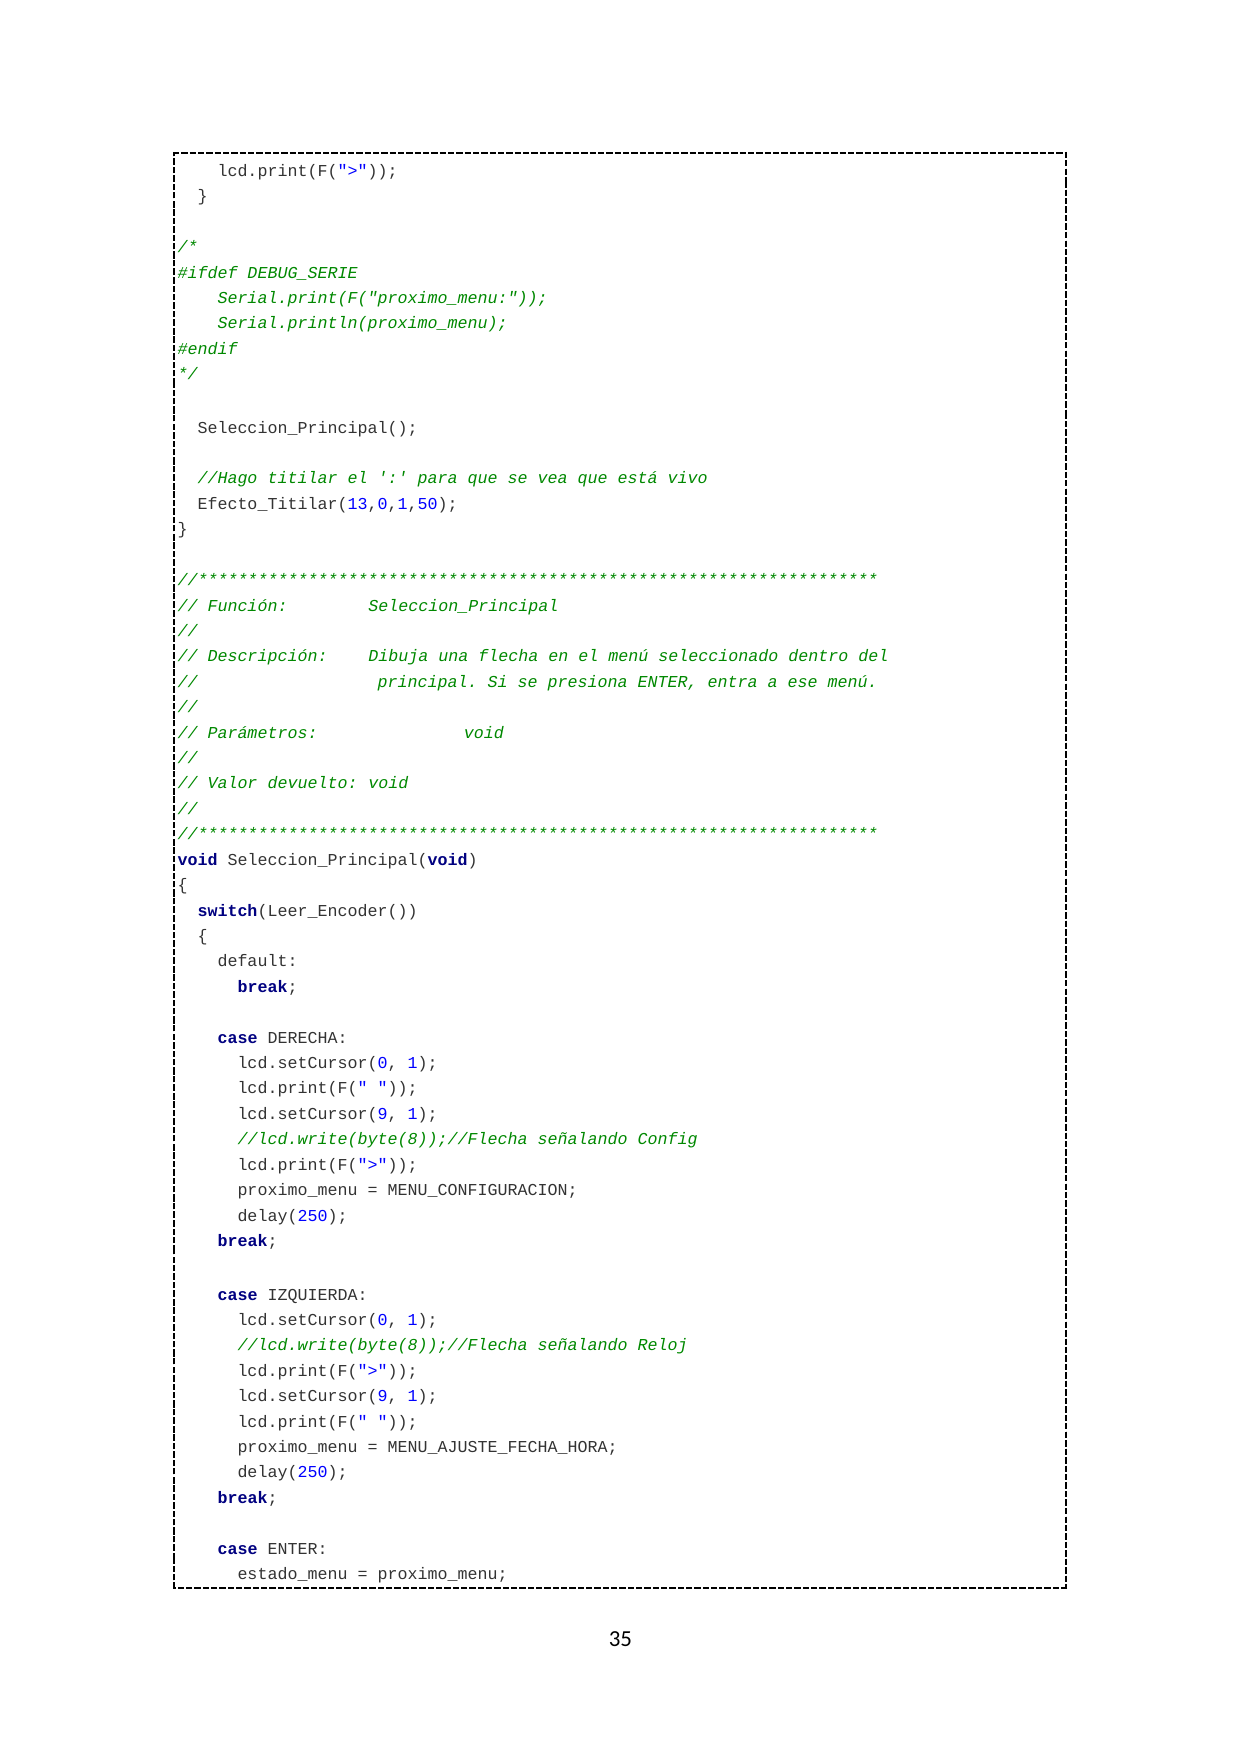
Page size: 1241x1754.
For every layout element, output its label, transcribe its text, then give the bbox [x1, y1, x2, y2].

text proximo_menu = MENU_AJUSTE_FECHA_HORA; [177, 1432, 1063, 1457]
text Efecto_Titilar(13,0,1,50); [177, 489, 1063, 514]
text delay(250); [177, 1457, 1063, 1483]
text //******************************************************************** [177, 819, 1063, 845]
text //Hago titilar el ':' para que se vea que está vivo [177, 463, 1063, 489]
text //lcd.write(byte(8));//Flecha señalando Config [177, 1124, 1063, 1150]
text void Seleccion_Principal(void) [177, 845, 1063, 870]
text lcd.print(F(" ")); [177, 1073, 1063, 1099]
text break; [177, 1483, 1063, 1508]
text default: [177, 946, 1063, 972]
text } [177, 514, 1063, 540]
text //lcd.write(byte(8));//Flecha señalando Reloj [177, 1330, 1063, 1356]
text #endif [177, 334, 1063, 359]
text lcd.print(F(">")); [173, 152, 1067, 181]
text Serial.println(proximo_menu); [177, 308, 1063, 334]
text // Descripción: Dibuja una flecha en el menú seleccionado dentro del [177, 641, 1063, 667]
text // Valor devuelto: void [177, 768, 1063, 794]
text // [177, 743, 1063, 768]
text case DERECHA: [177, 1023, 1063, 1048]
text // [177, 616, 1063, 641]
text proximo_menu = MENU_CONFIGURACION; [177, 1175, 1063, 1201]
text lcd.print(F(" ")); [177, 1407, 1063, 1432]
text estado_menu = proximo_menu; [173, 1555, 1067, 1589]
text // Función: Seleccion_Principal [177, 591, 1063, 616]
text lcd.print(F(">")); [177, 1356, 1063, 1381]
text // Parámetros: void [177, 718, 1063, 743]
text */ [177, 359, 1063, 385]
text //******************************************************************** [177, 565, 1063, 591]
text // [177, 692, 1063, 718]
text /* [177, 232, 1063, 258]
text delay(250); [177, 1201, 1063, 1226]
text break; [177, 1226, 1063, 1251]
text lcd.setCursor(0, 1); [177, 1048, 1063, 1073]
text break; [177, 972, 1063, 997]
text } [177, 181, 1063, 207]
text lcd.setCursor(9, 1); [177, 1381, 1063, 1407]
text lcd.print(F(">")); [177, 1150, 1063, 1175]
text #ifdef DEBUG_SERIE [177, 258, 1063, 283]
text lcd.setCursor(0, 1); [177, 1305, 1063, 1330]
text Seleccion_Principal(); [177, 413, 1063, 438]
text case ENTER: [177, 1534, 1063, 1555]
text { [177, 870, 1063, 896]
text switch(Leer_Encoder()) [177, 896, 1063, 921]
text lcd.setCursor(9, 1); [177, 1099, 1063, 1124]
text // [177, 794, 1063, 819]
text // principal. Si se presiona ENTER, entra a ese menú. [177, 667, 1063, 692]
text { [177, 921, 1063, 946]
text case IZQUIERDA: [177, 1279, 1063, 1305]
text Serial.print(F("proximo_menu:")); [177, 283, 1063, 308]
